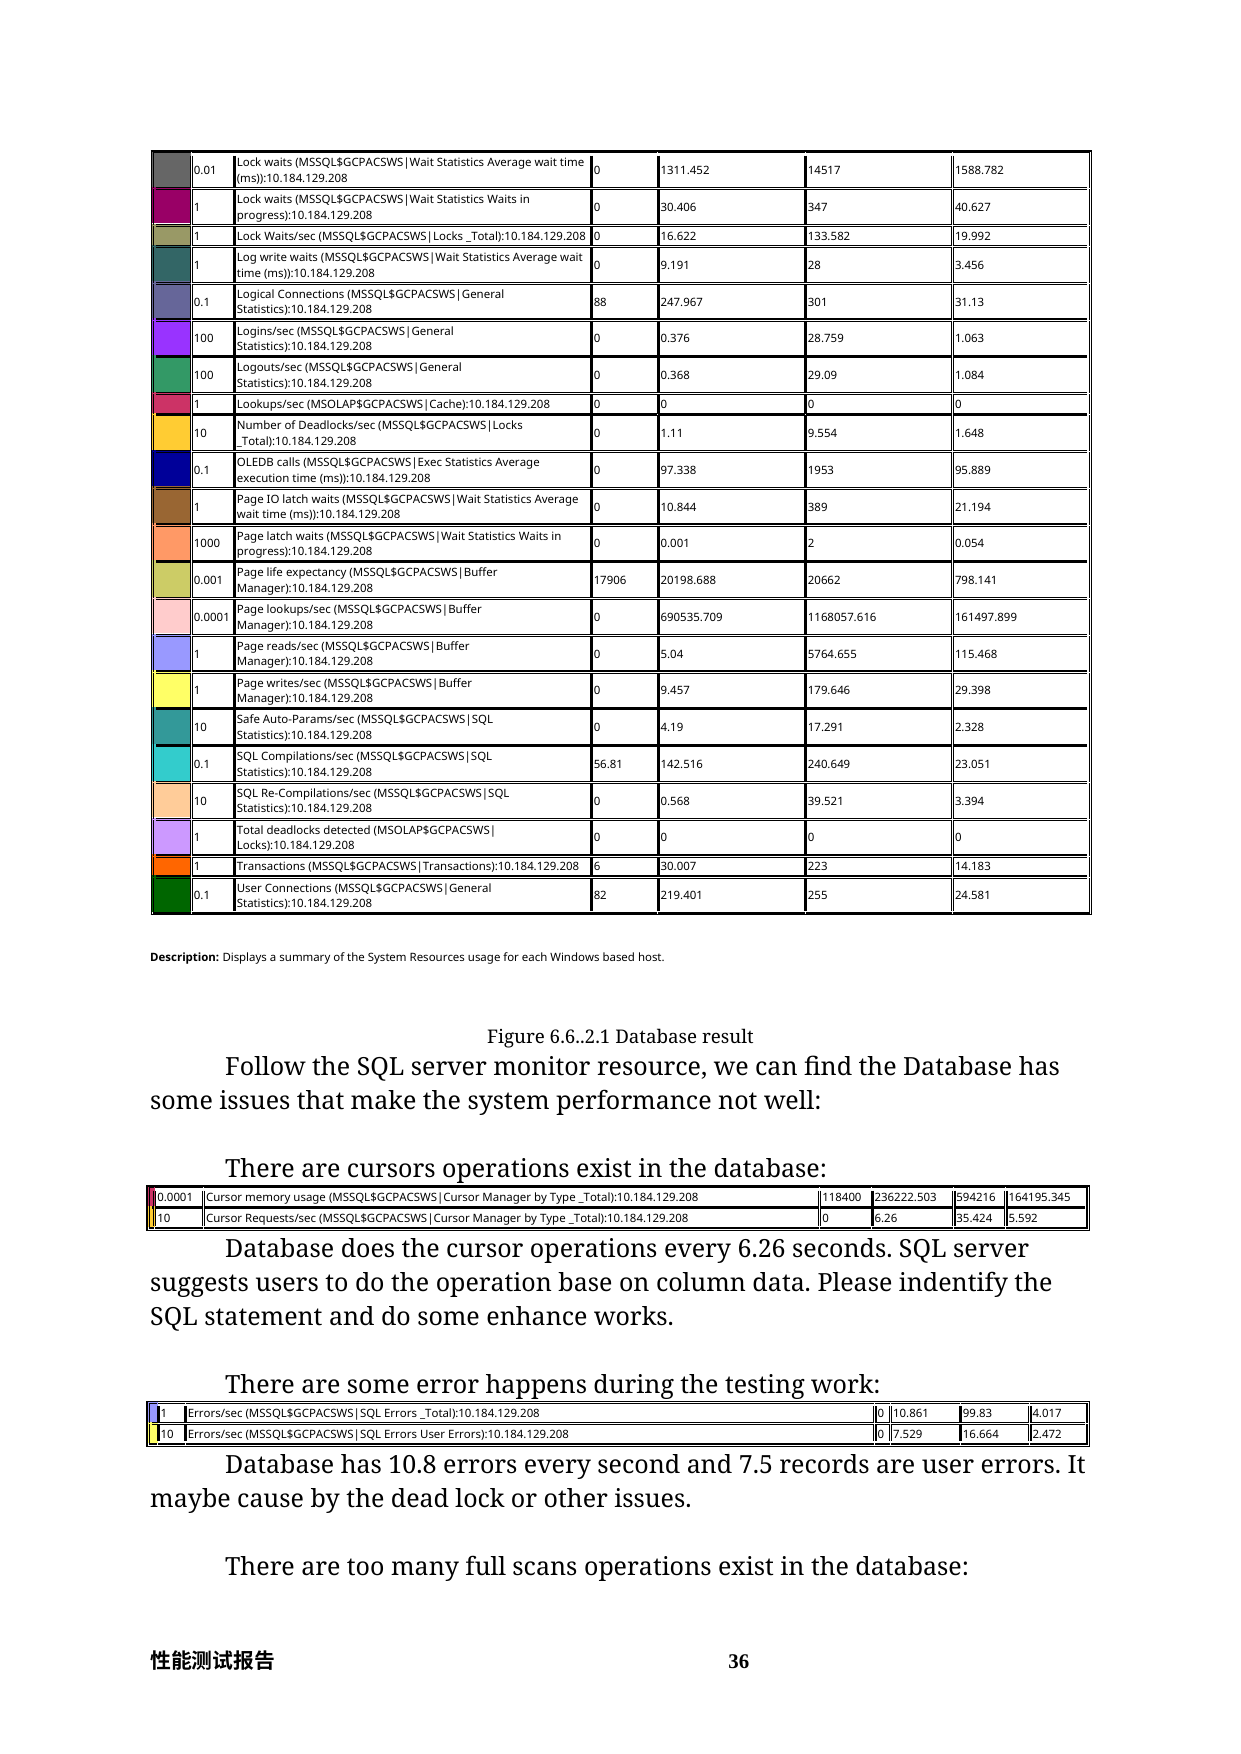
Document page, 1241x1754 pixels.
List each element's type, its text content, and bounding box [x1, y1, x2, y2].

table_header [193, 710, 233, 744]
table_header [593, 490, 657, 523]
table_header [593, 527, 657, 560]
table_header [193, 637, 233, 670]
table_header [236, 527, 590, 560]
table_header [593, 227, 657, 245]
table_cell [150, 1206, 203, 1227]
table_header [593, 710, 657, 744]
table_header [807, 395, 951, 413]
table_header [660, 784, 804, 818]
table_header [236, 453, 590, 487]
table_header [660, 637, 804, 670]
text There are too many full scans operations exist in the database: [150, 1548, 1090, 1582]
text There are cursors operations exist in the database: [150, 1151, 1090, 1185]
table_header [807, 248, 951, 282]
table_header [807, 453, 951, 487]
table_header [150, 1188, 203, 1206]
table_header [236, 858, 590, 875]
text Figure 6.6..2.1 Database result [150, 1023, 1090, 1049]
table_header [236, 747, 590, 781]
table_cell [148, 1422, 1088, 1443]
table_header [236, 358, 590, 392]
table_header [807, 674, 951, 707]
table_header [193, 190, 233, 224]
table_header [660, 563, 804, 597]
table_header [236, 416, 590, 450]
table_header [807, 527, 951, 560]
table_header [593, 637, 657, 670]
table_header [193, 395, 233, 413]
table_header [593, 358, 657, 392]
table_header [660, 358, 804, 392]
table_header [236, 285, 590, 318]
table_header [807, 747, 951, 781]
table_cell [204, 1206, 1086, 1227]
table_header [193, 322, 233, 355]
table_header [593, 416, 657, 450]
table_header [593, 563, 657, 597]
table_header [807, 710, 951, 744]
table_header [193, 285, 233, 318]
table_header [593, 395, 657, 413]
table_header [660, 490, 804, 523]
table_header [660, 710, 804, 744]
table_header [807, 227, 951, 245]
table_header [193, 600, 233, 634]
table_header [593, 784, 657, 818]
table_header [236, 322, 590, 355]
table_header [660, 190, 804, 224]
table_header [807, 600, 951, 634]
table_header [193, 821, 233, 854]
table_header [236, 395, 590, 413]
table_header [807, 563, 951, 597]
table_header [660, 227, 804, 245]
text Follow the SQL server monitor resource, we can find the Database has some issues that make the system performance not well: [150, 1049, 1090, 1117]
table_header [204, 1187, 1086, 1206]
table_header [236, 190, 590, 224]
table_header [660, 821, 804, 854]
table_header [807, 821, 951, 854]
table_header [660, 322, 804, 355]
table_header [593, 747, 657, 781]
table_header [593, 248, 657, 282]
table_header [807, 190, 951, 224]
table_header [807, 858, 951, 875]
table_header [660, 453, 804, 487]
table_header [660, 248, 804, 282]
text Database does the cursor operations every 6.26 seconds. SQL server suggests users to do the operation base on column data. Please indentify the SQL statement and do some enhance works. [150, 1231, 1090, 1333]
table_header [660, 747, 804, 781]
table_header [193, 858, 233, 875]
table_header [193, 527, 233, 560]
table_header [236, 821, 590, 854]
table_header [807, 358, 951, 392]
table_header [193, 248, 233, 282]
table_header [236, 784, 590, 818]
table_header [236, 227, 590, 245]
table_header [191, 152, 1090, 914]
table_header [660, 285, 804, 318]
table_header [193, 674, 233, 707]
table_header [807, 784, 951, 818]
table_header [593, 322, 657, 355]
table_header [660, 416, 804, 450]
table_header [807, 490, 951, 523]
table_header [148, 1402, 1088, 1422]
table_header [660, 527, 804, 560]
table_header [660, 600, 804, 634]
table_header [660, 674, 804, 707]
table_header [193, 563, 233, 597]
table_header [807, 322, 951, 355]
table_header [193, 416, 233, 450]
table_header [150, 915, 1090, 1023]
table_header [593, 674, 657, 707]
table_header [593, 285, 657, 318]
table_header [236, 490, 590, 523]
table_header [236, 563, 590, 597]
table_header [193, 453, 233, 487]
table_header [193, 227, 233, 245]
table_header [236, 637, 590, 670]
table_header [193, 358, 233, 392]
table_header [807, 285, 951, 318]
text Database has 10.8 errors every second and 7.5 records are user errors. It maybe cause by the dead lock or other issues. [150, 1447, 1090, 1514]
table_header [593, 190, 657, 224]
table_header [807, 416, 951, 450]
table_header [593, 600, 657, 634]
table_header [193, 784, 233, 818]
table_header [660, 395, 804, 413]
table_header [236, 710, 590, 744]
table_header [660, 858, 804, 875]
text There are some error happens during the testing work: [150, 1367, 1090, 1401]
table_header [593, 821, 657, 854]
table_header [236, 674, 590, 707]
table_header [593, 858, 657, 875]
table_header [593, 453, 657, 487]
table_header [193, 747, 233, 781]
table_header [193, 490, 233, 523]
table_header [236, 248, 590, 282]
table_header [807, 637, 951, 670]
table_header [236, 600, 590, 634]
